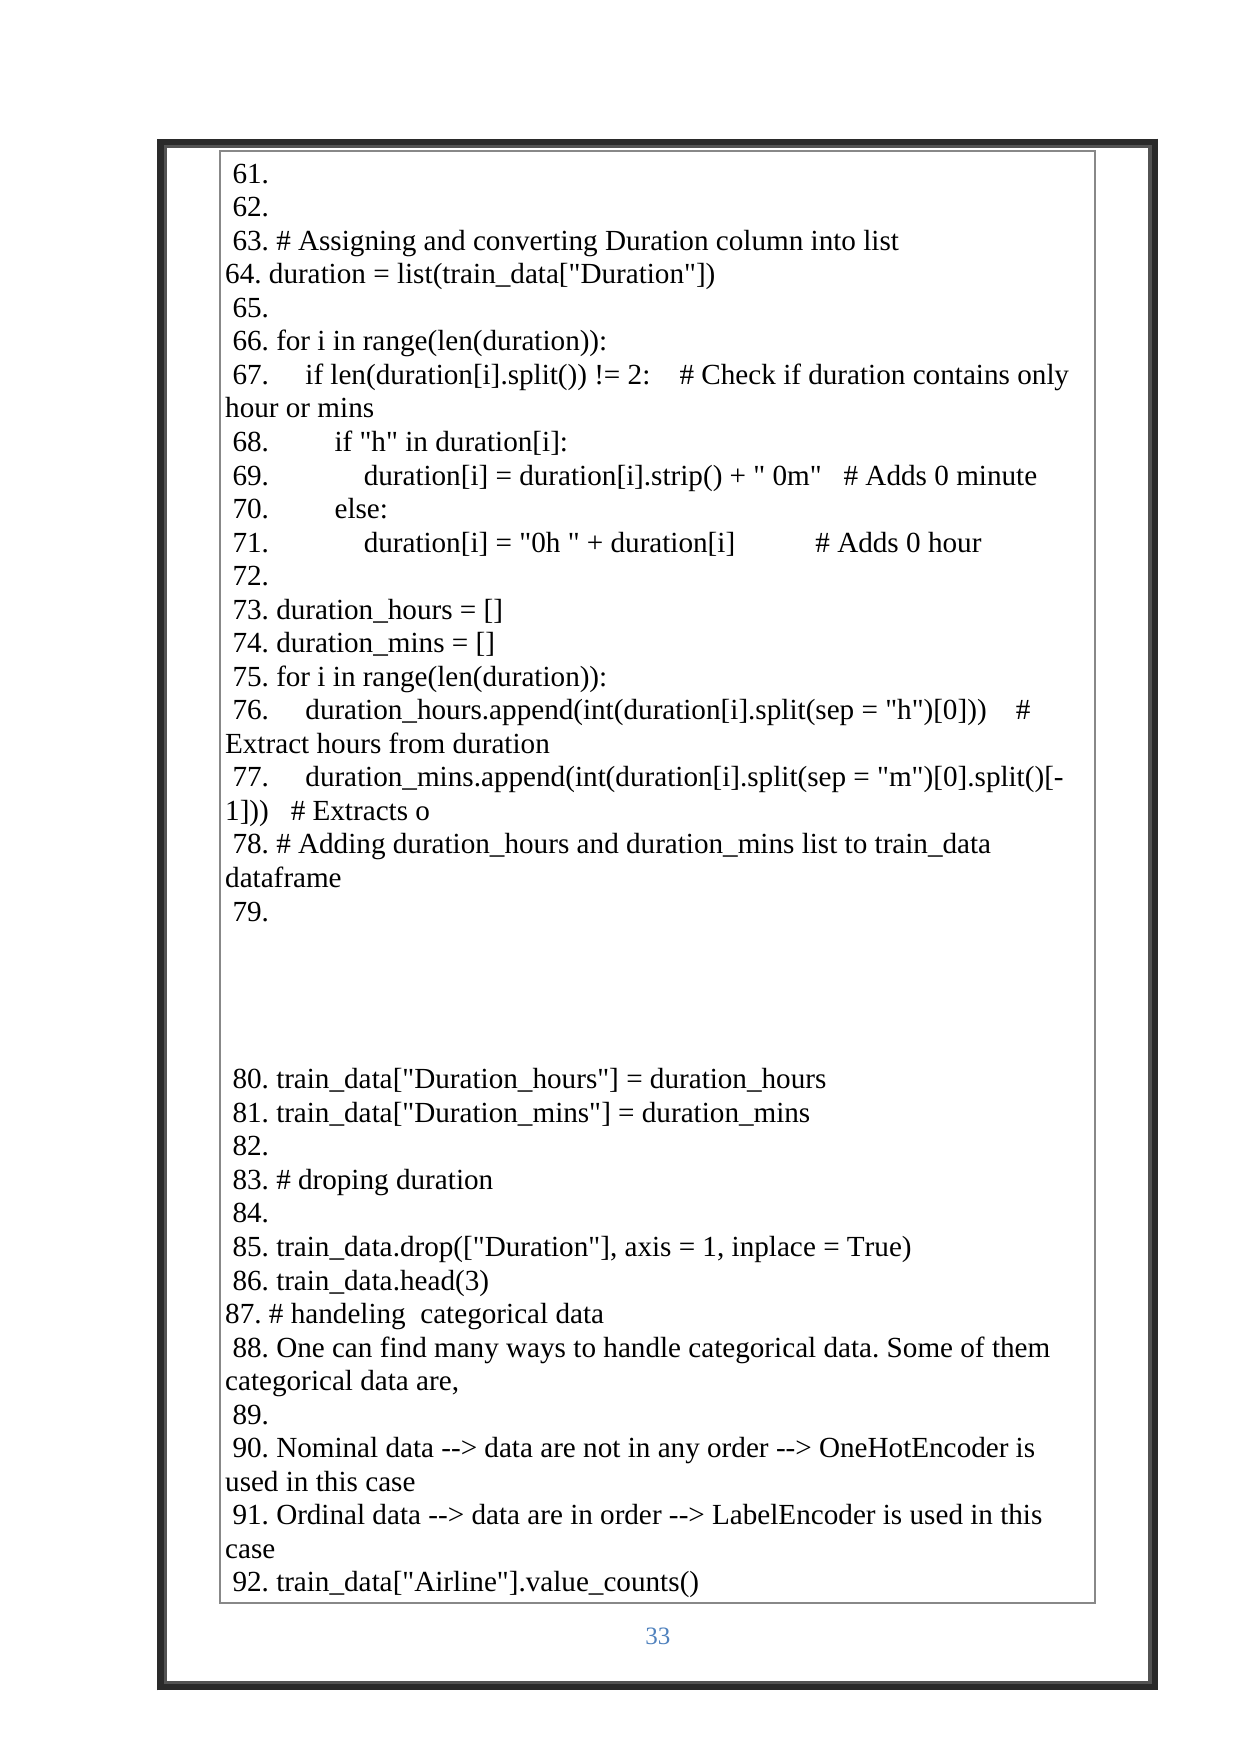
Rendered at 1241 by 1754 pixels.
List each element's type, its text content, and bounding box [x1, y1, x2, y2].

text 89. [225, 1397, 1090, 1430]
text 67. if len(duration[i].split()) != 2: # Check if duration contains only hour or mins [225, 357, 1090, 424]
text 80. train_data["Duration_hours"] = duration_hours [225, 1061, 1090, 1095]
text 92. train_data["Airline"].value_counts() [221, 1559, 1094, 1602]
text 65. [225, 290, 1090, 323]
text 74. duration_mins = [] [225, 625, 1090, 659]
text 64. duration = list(train_data["Duration"]) [225, 256, 1090, 290]
text 73. duration_hours = [] [225, 592, 1090, 625]
text 76. duration_hours.append(int(duration[i].split(sep = "h")[0])) # Extract hours from duration [225, 692, 1090, 759]
text 75. for i in range(len(duration)): [225, 659, 1090, 692]
text 79. [225, 894, 1090, 927]
text 68. if "h" in duration[i]: [225, 424, 1090, 458]
text 71. duration[i] = "0h " + duration[i] # Adds 0 hour [225, 525, 1090, 558]
text 62. [225, 189, 1090, 223]
text 86. train_data.head(3) [225, 1263, 1090, 1296]
text 88. One can find many ways to handle categorical data. Some of them categorical data are, [225, 1330, 1090, 1397]
text 83. # droping duration [225, 1162, 1090, 1196]
text 84. [225, 1196, 1090, 1229]
text 63. # Assigning and converting Duration column into list [225, 223, 1090, 256]
text 85. train_data.drop(["Duration"], axis = 1, inplace = True) [225, 1229, 1090, 1263]
text 77. duration_mins.append(int(duration[i].split(sep = "m")[0].split()[-1])) # Extracts o [225, 759, 1090, 827]
text 78. # Adding duration_hours and duration_mins list to train_data dataframe [225, 827, 1090, 894]
text 82. [225, 1128, 1090, 1162]
text 69. duration[i] = duration[i].strip() + " 0m" # Adds 0 minute [225, 458, 1090, 491]
text 61. [221, 152, 1094, 189]
text 87. # handeling categorical data [225, 1296, 1090, 1330]
text 70. else: [225, 491, 1090, 525]
text 66. for i in range(len(duration)): [225, 323, 1090, 357]
text 91. Ordinal data --> data are in order --> LabelEncoder is used in this case [225, 1497, 1090, 1559]
text 72. [225, 558, 1090, 592]
text 81. train_data["Duration_mins"] = duration_mins [225, 1095, 1090, 1128]
text 90. Nominal data --> data are not in any order --> OneHotEncoder is used in this case [225, 1430, 1090, 1497]
